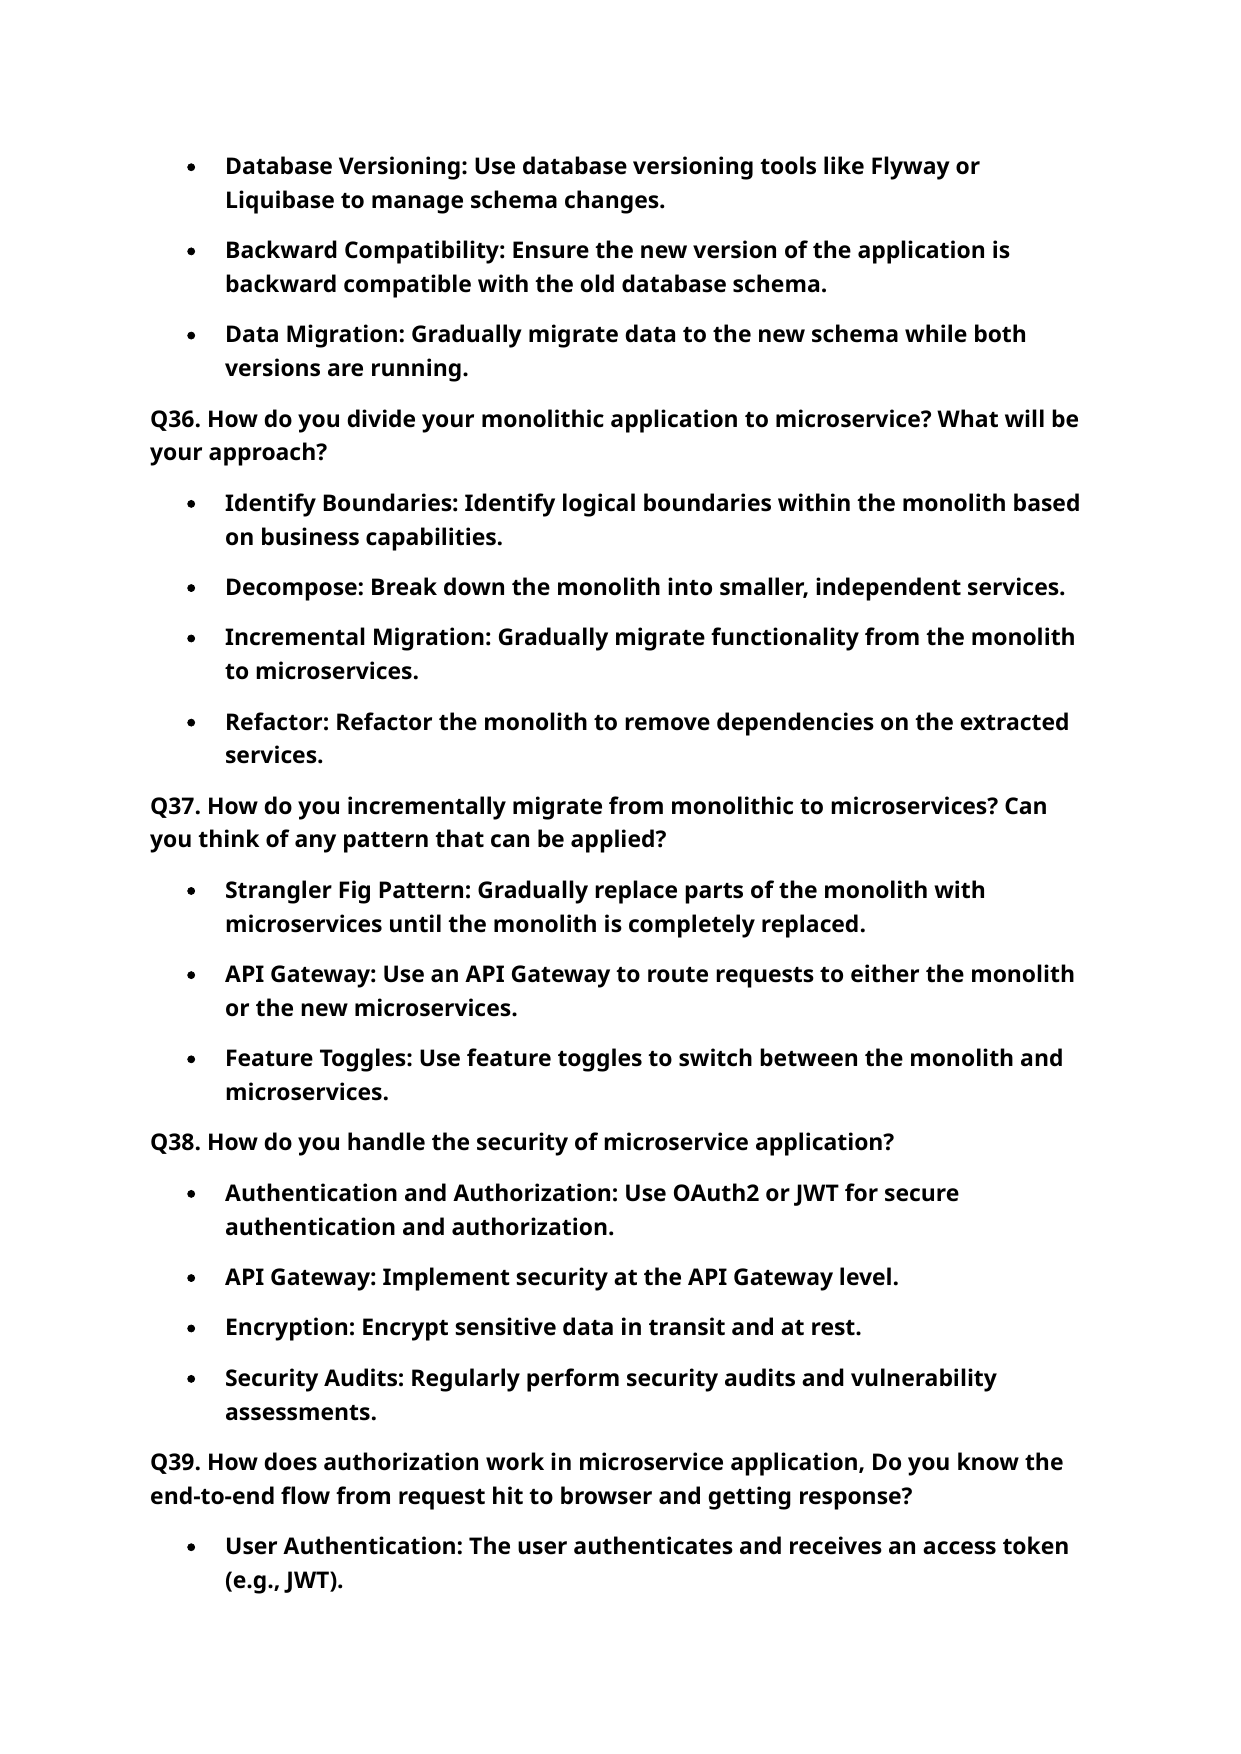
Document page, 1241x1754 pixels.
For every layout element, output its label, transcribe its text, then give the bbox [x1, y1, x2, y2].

list Data Migration: Gradually migrate data to the new schema while both versions are running. [187, 318, 1090, 383]
text Q39. How does authorization work in microservice application, Do you know the end-to-end flow from request hit to browser and getting response? [150, 1446, 1090, 1511]
text Q36. How do you divide your monolithic application to microservice? What will be your approach? [150, 402, 1090, 467]
list Database Versioning: Use database versioning tools like Flyway or Liquibase to manage schema changes. [187, 150, 1090, 215]
list Authentication and Authorization: Use OAuth2 or JWT for secure authentication and authorization. [187, 1177, 1090, 1242]
text Q37. How do you incrementally migrate from monolithic to microservices? Can you think of any pattern that can be applied? [150, 789, 1090, 854]
list API Gateway: Implement security at the API Gateway level. [187, 1261, 1090, 1292]
text Q38. How do you handle the security of microservice application? [150, 1126, 1090, 1157]
list Refactor: Refactor the monolith to remove dependencies on the extracted services. [187, 705, 1090, 770]
list API Gateway: Use an API Gateway to route requests to either the monolith or the new microservices. [187, 958, 1090, 1023]
list Decompose: Break down the monolith into smaller, independent services. [187, 571, 1090, 602]
list Identify Boundaries: Identify logical boundaries within the monolith based on business capabilities. [187, 487, 1090, 552]
list Encryption: Encrypt sensitive data in transit and at rest. [187, 1311, 1090, 1342]
list User Authentication: The user authenticates and receives an access token (e.g., JWT). [187, 1530, 1090, 1595]
list Feature Toggles: Use feature toggles to switch between the monolith and microservices. [187, 1042, 1090, 1107]
list Incremental Migration: Gradually migrate functionality from the monolith to microservices. [187, 621, 1090, 686]
list Backward Compatibility: Ensure the new version of the application is backward compatible with the old database schema. [187, 234, 1090, 299]
list Strangler Fig Pattern: Gradually replace parts of the monolith with microservices until the monolith is completely replaced. [187, 874, 1090, 939]
list Security Audits: Regularly perform security audits and vulnerability assessments. [187, 1362, 1090, 1427]
